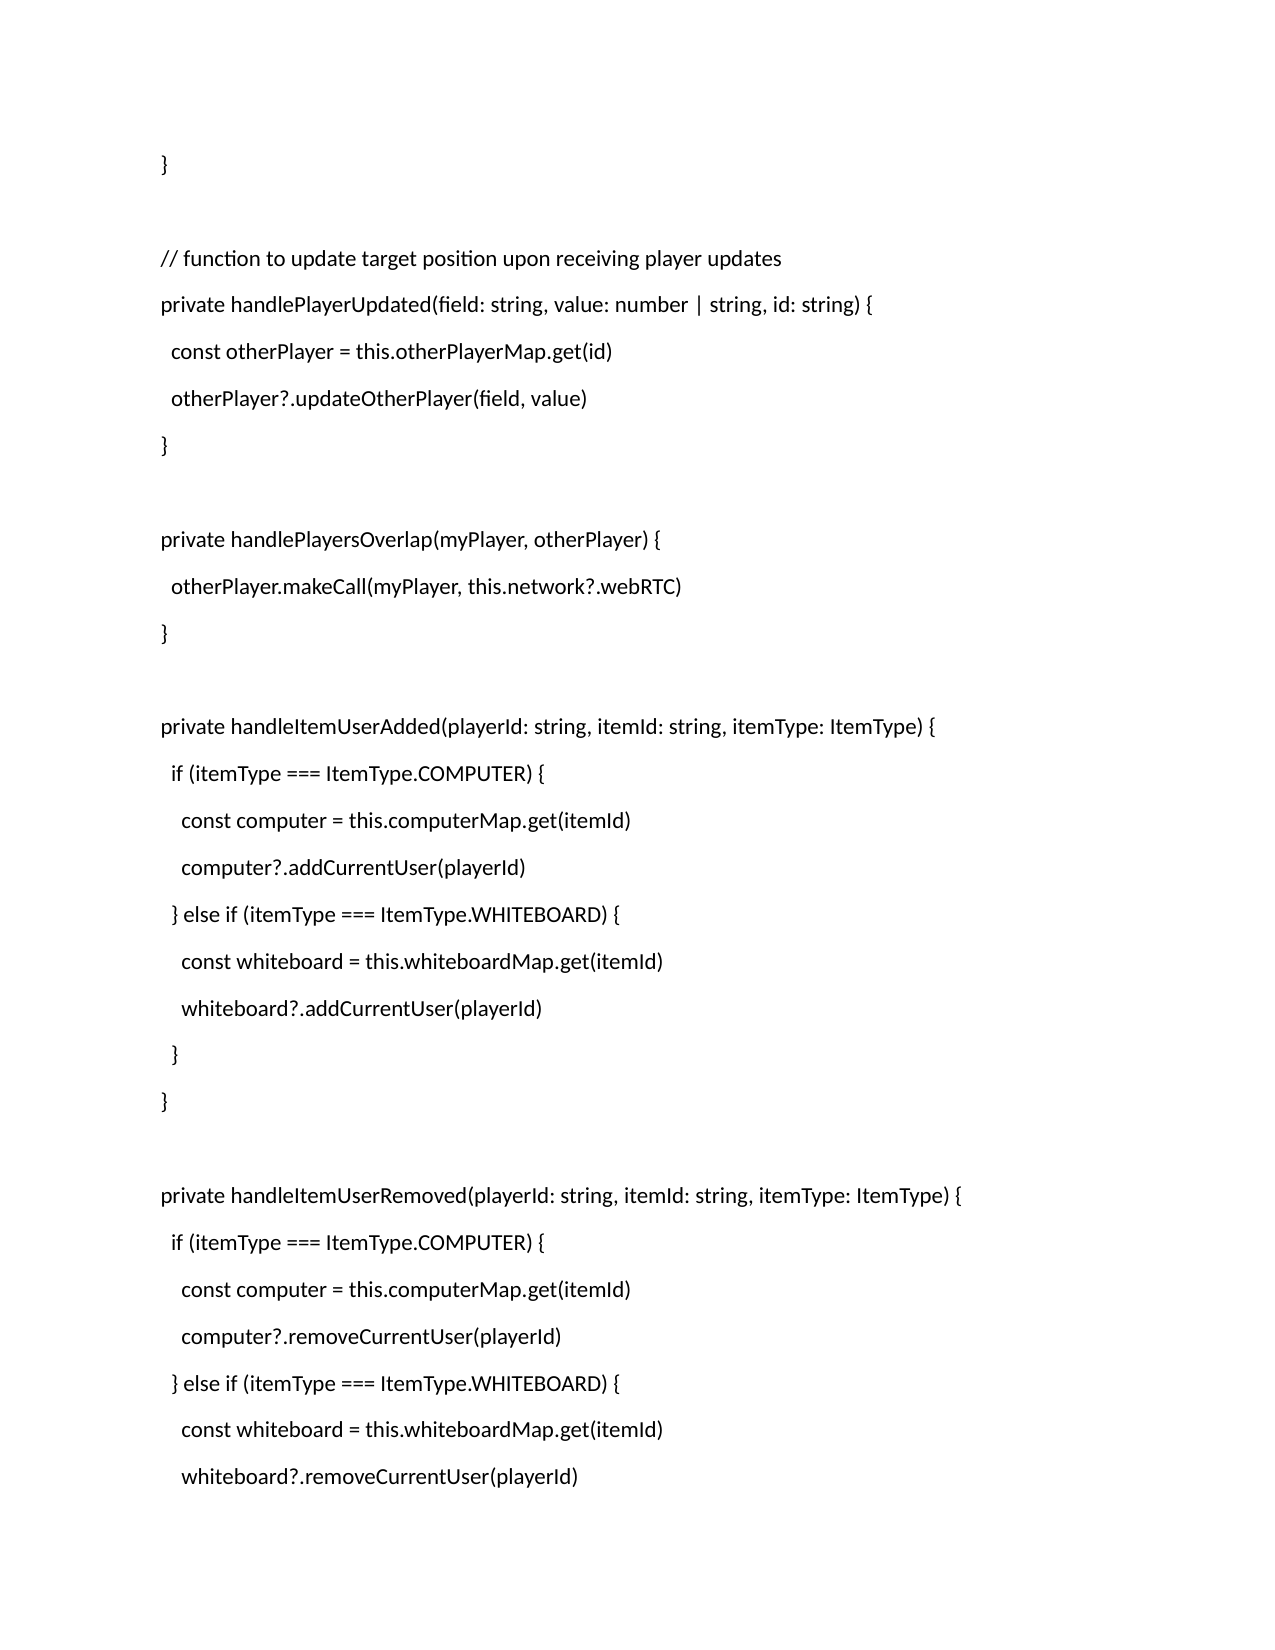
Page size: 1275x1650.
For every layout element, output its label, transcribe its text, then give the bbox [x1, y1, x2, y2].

text const whiteboard = this.whiteboardMap.get(itemId) [150, 1416, 1125, 1444]
text const computer = this.computerMap.get(itemId) [150, 806, 1125, 834]
text // function to update target position upon receiving player updates [150, 244, 1125, 272]
text otherPlayer.makeCall(myPlayer, this.network?.webRTC) [150, 572, 1125, 600]
text private handlePlayerUpdated(field: string, value: number | string, id: string) { [150, 291, 1125, 319]
text const whiteboard = this.whiteboardMap.get(itemId) [150, 947, 1125, 975]
text whiteboard?.removeCurrentUser(playerId) [150, 1462, 1125, 1491]
text if (itemType === ItemType.COMPUTER) { [150, 1228, 1125, 1256]
text computer?.addCurrentUser(playerId) [150, 853, 1125, 881]
text } [150, 150, 1125, 178]
text private handleItemUserAdded(playerId: string, itemId: string, itemType: ItemType) { [150, 712, 1125, 741]
text } else if (itemType === ItemType.WHITEBOARD) { [150, 900, 1125, 928]
text private handlePlayersOverlap(myPlayer, otherPlayer) { [150, 525, 1125, 553]
text } [150, 1087, 1125, 1116]
text const otherPlayer = this.otherPlayerMap.get(id) [150, 337, 1125, 366]
text otherPlayer?.updateOtherPlayer(field, value) [150, 384, 1125, 412]
text private handleItemUserRemoved(playerId: string, itemId: string, itemType: ItemType) { [150, 1181, 1125, 1209]
text whiteboard?.addCurrentUser(playerId) [150, 994, 1125, 1022]
text } [150, 1041, 1125, 1069]
text } else if (itemType === ItemType.WHITEBOARD) { [150, 1369, 1125, 1397]
text } [150, 431, 1125, 459]
text const computer = this.computerMap.get(itemId) [150, 1275, 1125, 1303]
text } [150, 619, 1125, 647]
text if (itemType === ItemType.COMPUTER) { [150, 759, 1125, 787]
text computer?.removeCurrentUser(playerId) [150, 1322, 1125, 1350]
